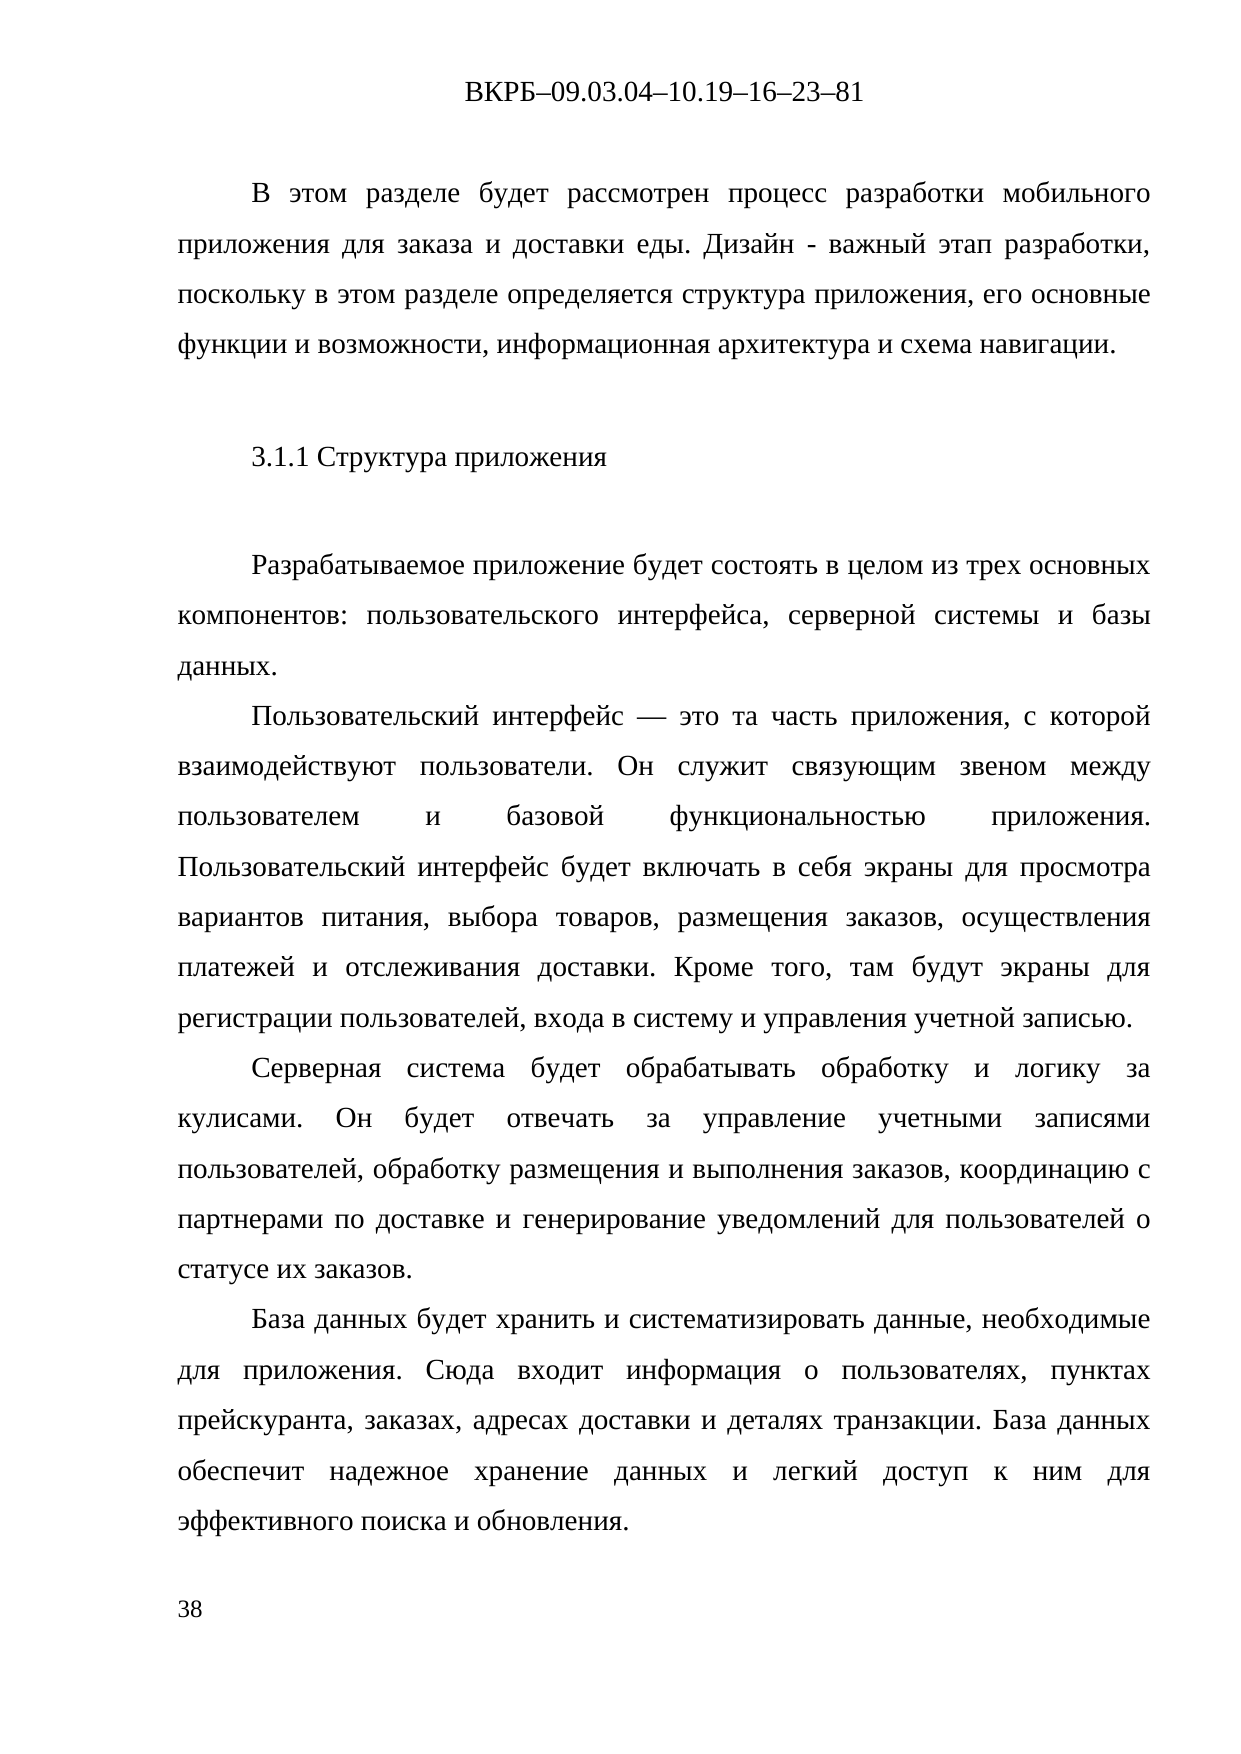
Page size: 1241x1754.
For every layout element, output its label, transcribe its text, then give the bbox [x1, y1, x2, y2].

text В этом разделе будет рассмотрен процесс разработки мобильного приложения для заказа и доставки еды. Дизайн - важный этап разработки, поскольку в этом разделе определяется структура приложения, его основные функции и возможности, информационная архитектура и схема навигации. [177, 176, 1152, 360]
subtitle 3.1.1 Структура приложения [177, 439, 1152, 473]
text Разрабатываемое приложение будет состоять в целом из трех основных компонентов: пользовательского интерфейса, серверной системы и базы данных. [177, 547, 1152, 681]
text Пользовательский интерфейс — это та часть приложения, с которой взаимодействуют пользователи. Он служит связующим звеном между пользователем и базовой функциональностью приложения. Пользовательский интерфейс будет включать в себя экраны для просмотра вариантов питания, выбора товаров, размещения заказов, осуществления платежей и отслеживания доставки. Кроме того, там будут экраны для регистрации пользователей, входа в систему и управления учетной записью. [177, 698, 1152, 1033]
text Серверная система будет обрабатывать обработку и логику за кулисами. Он будет отвечать за управление учетными записями пользователей, обработку размещения и выполнения заказов, координацию с партнерами по доставке и генерирование уведомлений для пользователей о статусе их заказов. [177, 1050, 1152, 1285]
text База данных будет хранить и систематизировать данные, необходимые для приложения. Сюда входит информация о пользователях, пунктах прейскуранта, заказах, адресах доставки и деталях транзакции. База данных обеспечит надежное хранение данных и легкий доступ к ним для эффективного поиска и обновления. [177, 1302, 1152, 1536]
